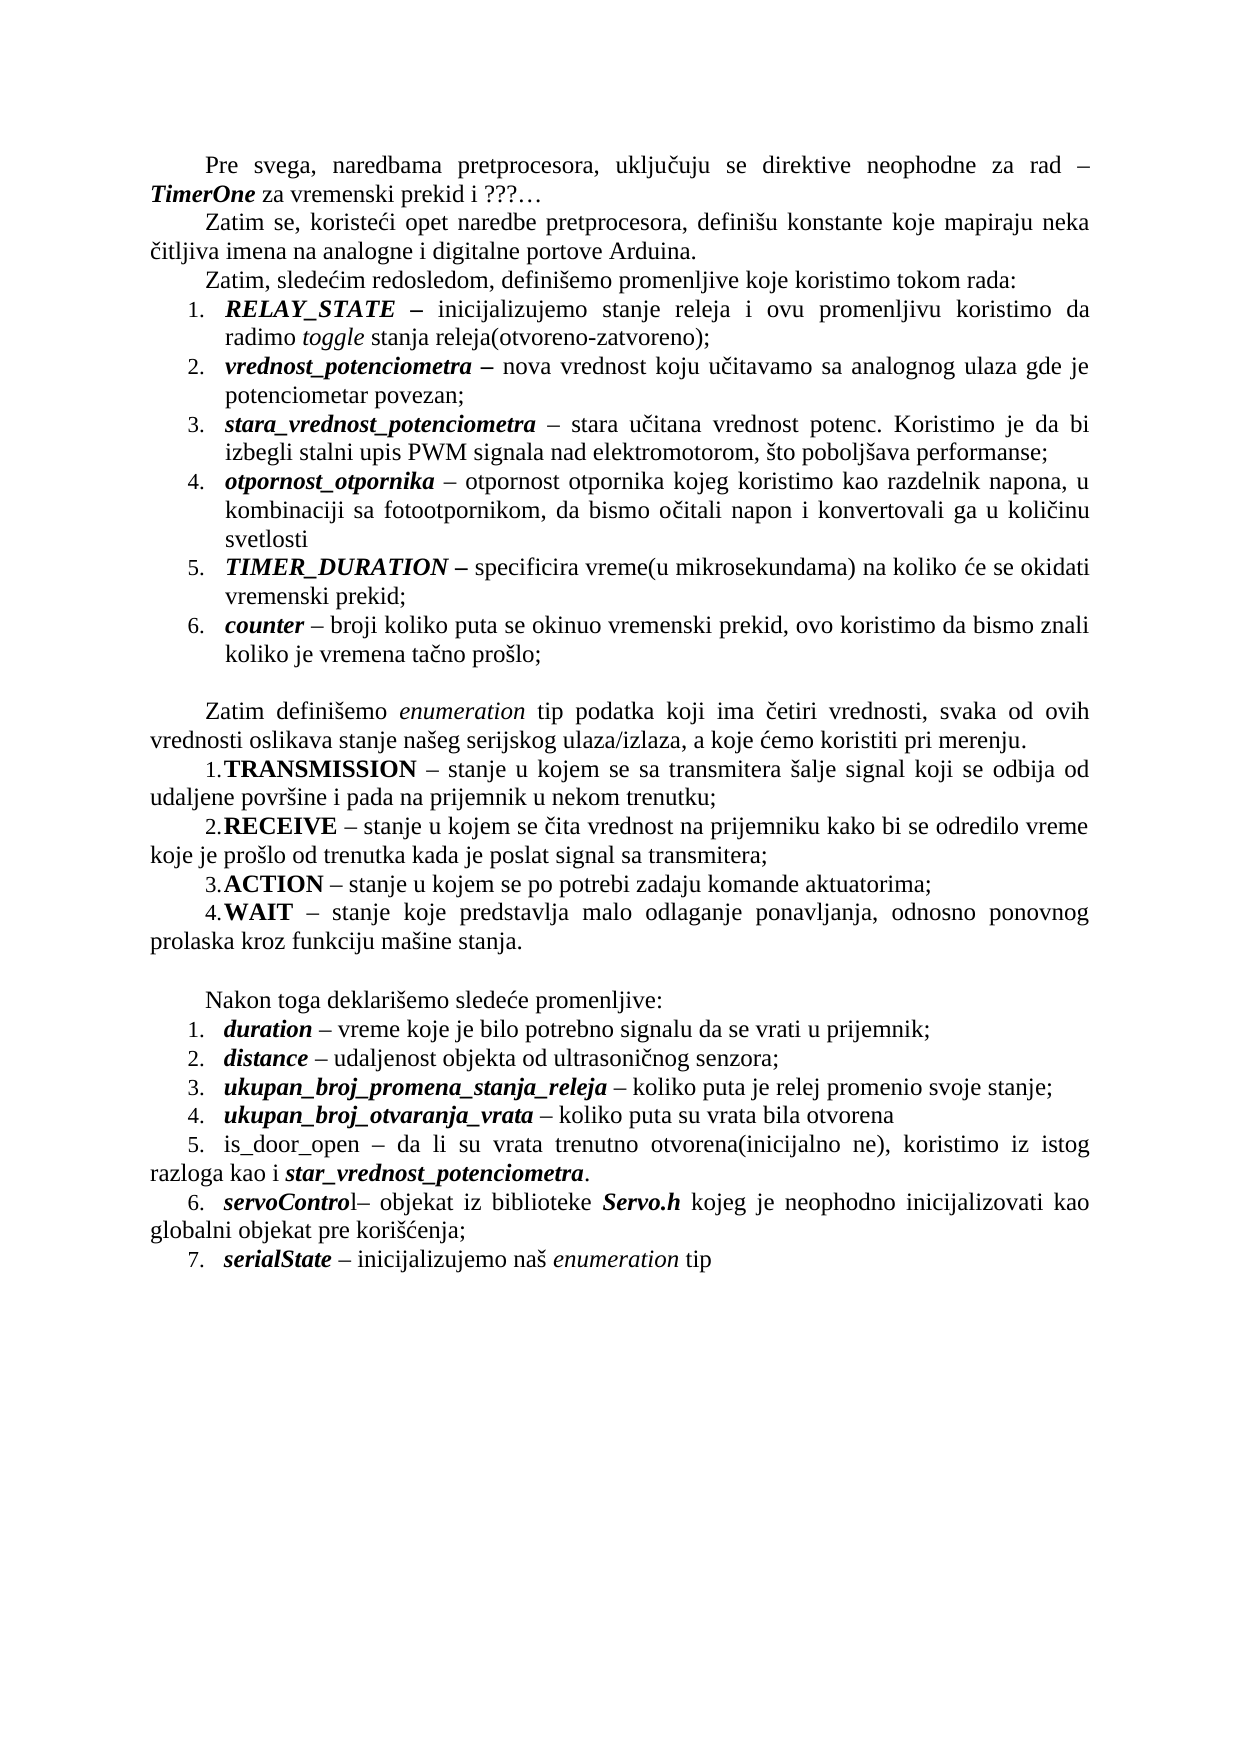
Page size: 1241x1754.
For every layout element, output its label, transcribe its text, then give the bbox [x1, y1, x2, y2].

list vrednost_potenciometra – nova vrednost koju učitavamo sa analognog ulaza gde je potenciometar povezan; [187, 351, 1090, 409]
list servoControl– objekat iz biblioteke Servo.h kojeg je neophodno inicijalizovati kao globalni objekat pre korišćenja; [150, 1187, 1090, 1244]
list TRANSMISSION – stanje u kojem se sa transmitera šalje signal koji se odbija od udaljene površine i pada na prijemnik u nekom trenutku; [150, 754, 1090, 811]
list ukupan_broj_promena_stanja_releja – koliko puta je relej promenio svoje stanje; [150, 1072, 1090, 1101]
list otpornost_otpornika – otpornost otpornika kojeg koristimo kao razdelnik napona, u kombinaciji sa fotootpornikom, da bismo očitali napon i konvertovali ga u količinu svetlosti [187, 466, 1090, 552]
text Zatim definišemo enumeration tip podatka koji ima četiri vrednosti, svaka od ovih vrednosti oslikava stanje našeg serijskog ulaza/izlaza, a koje ćemo koristiti pri merenju. [150, 696, 1090, 754]
list serialState – inicijalizujemo naš enumeration tip [150, 1244, 1090, 1273]
list duration – vreme koje je bilo potrebno signalu da se vrati u prijemnik; [150, 1014, 1090, 1043]
list ACTION – stanje u kojem se po potrebi zadaju komande aktuatorima; [150, 869, 1090, 897]
list RECEIVE – stanje u kojem se čita vrednost na prijemniku kako bi se odredilo vreme koje je prošlo od trenutka kada je poslat signal sa transmitera; [150, 811, 1090, 869]
list RELAY_STATE – inicijalizujemo stanje releja i ovu promenljivu koristimo da radimo toggle stanja releja(otvoreno-zatvoreno); [187, 294, 1090, 351]
list ukupan_broj_otvaranja_vrata – koliko puta su vrata bila otvorena [150, 1101, 1090, 1129]
text Pre svega, naredbama pretprocesora, uključuju se direktive neophodne za rad – TimerOne za vremenski prekid i ???… [150, 150, 1090, 207]
list stara_vrednost_potenciometra – stara učitana vrednost potenc. Koristimo je da bi izbegli stalni upis PWM signala nad elektromotorom, što poboljšava performanse; [187, 409, 1090, 466]
list is_door_open – da li su vrata trenutno otvorena(inicijalno ne), koristimo iz istog razloga kao i star_vrednost_potenciometra. [150, 1129, 1090, 1187]
list distance – udaljenost objekta od ultrasoničnog senzora; [150, 1043, 1090, 1072]
text Zatim, sledećim redosledom, definišemo promenljive koje koristimo tokom rada: [150, 265, 1090, 294]
text Zatim se, koristeći opet naredbe pretprocesora, definišu konstante koje mapiraju neka čitljiva imena na analogne i digitalne portove Arduina. [150, 207, 1090, 265]
list Nakon toga deklarišemo sledeće promenljive: [150, 986, 1090, 1014]
list TIMER_DURATION – specificira vreme(u mikrosekundama) na koliko će se okidati vremenski prekid; [187, 552, 1090, 610]
list counter – broji koliko puta se okinuo vremenski prekid, ovo koristimo da bismo znali koliko je vremena tačno prošlo; [187, 610, 1090, 667]
list WAIT – stanje koje predstavlja malo odlaganje ponavljanja, odnosno ponovnog prolaska kroz funkciju mašine stanja. [150, 897, 1090, 955]
